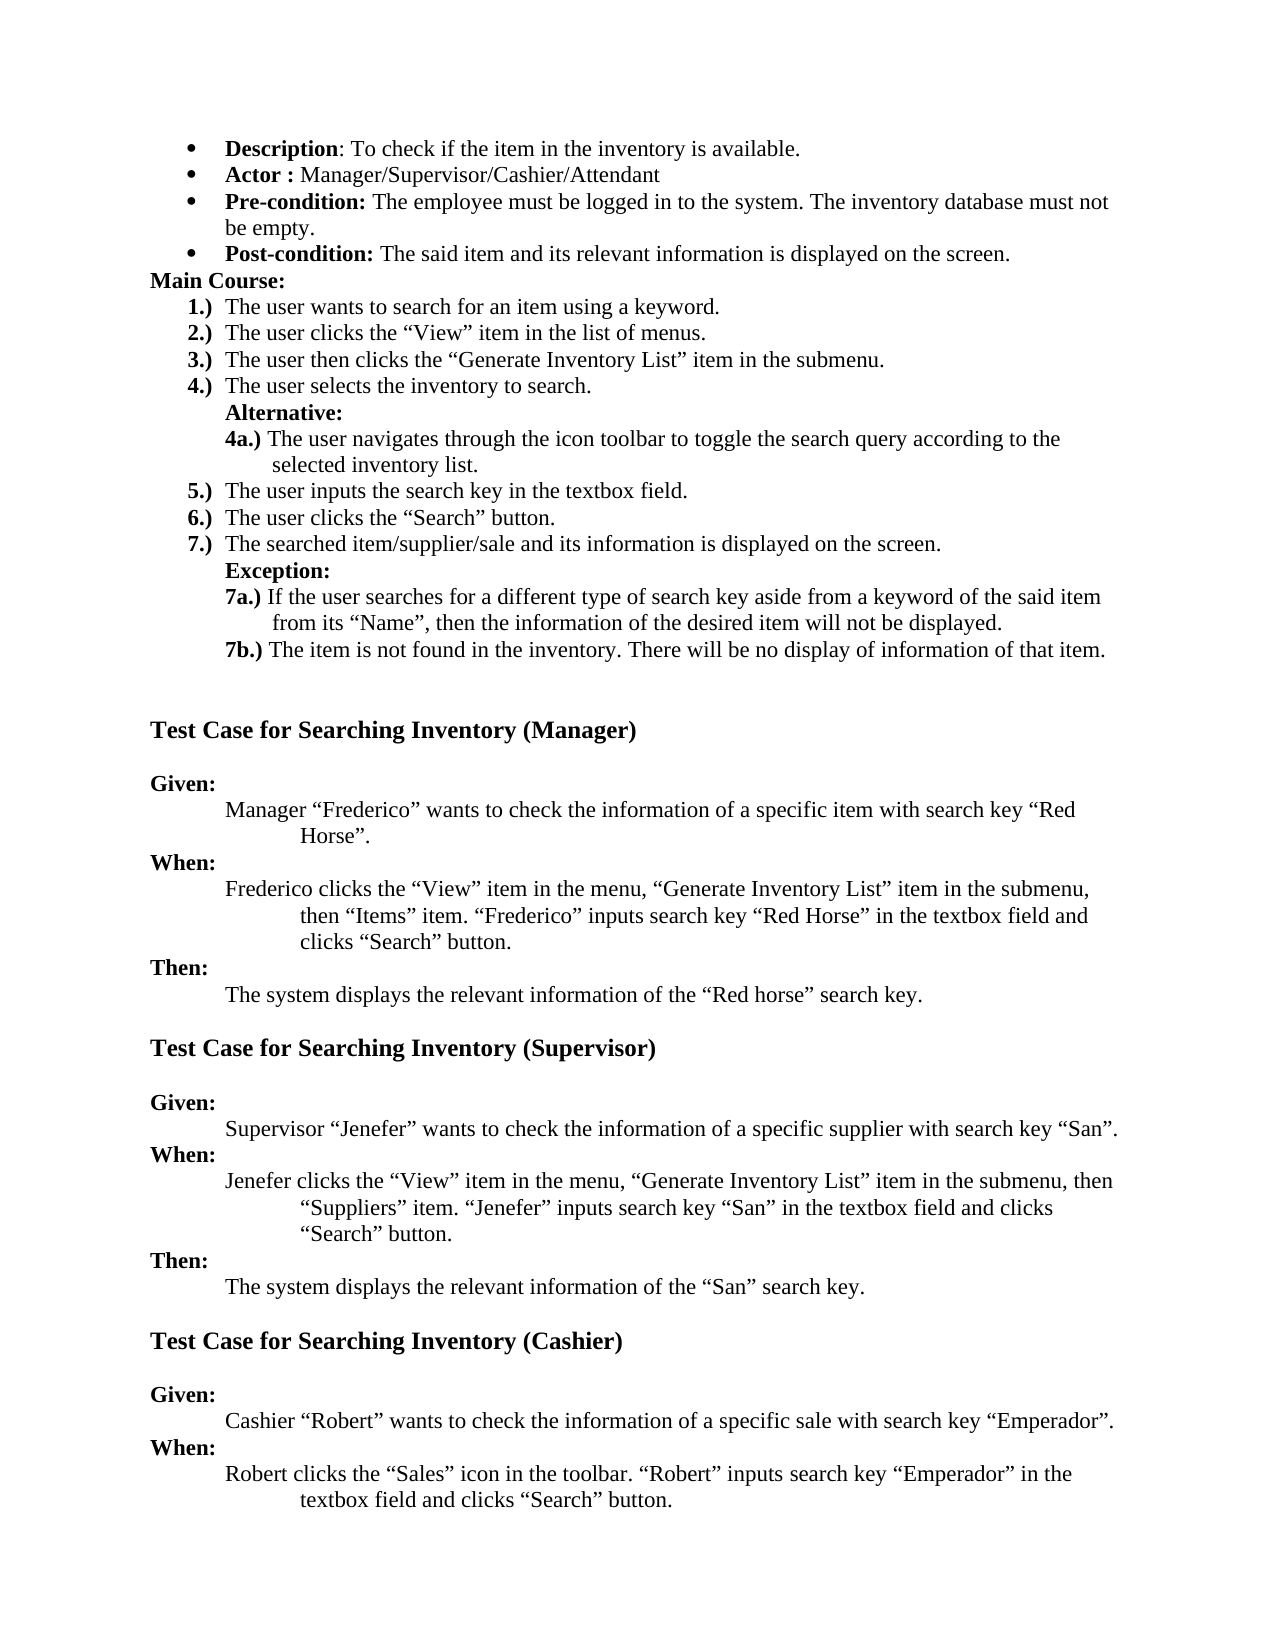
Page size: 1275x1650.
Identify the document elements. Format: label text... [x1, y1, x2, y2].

text Cashier “Robert” wants to check the information of a specific sale with search key “Emperador”. [225, 1407, 1125, 1433]
text Manager “Frederico” wants to check the information of a specific item with search key “Red Horse”. [225, 796, 1125, 849]
text Then: [150, 1247, 1125, 1273]
text Given: [150, 770, 1125, 796]
list Pre-condition: The employee must be logged in to the system. The inventory database must not be empty. [187, 188, 1125, 240]
text Test Case for Searching Inventory (Manager) [150, 715, 1125, 743]
text When: [150, 1433, 1125, 1460]
text When: [150, 1141, 1125, 1168]
list Alternative: [225, 398, 1125, 425]
text Frederico clicks the “View” item in the menu, “Generate Inventory List” item in the submenu, then “Items” item. “Frederico” inputs search key “Red Horse” in the textbox field and clicks “Search” button. [225, 875, 1125, 954]
list The user selects the inventory to search. [187, 372, 1125, 398]
text When: [150, 849, 1125, 875]
list 4a.) The user navigates through the icon toolbar to toggle the search query according to the selected inventory list. [225, 425, 1125, 478]
list Description: To check if the item in the inventory is available. [187, 135, 1125, 161]
text Robert clicks the “Sales” icon in the toolbar. “Robert” inputs search key “Emperador” in the textbox field and clicks “Search” button. [225, 1460, 1125, 1513]
list 7a.) If the user searches for a different type of search key aside from a keyword of the said item from its “Name”, then the information of the desired item will not be displayed. [225, 583, 1125, 636]
text Jenefer clicks the “View” item in the menu, “Generate Inventory List” item in the submenu, then “Suppliers” item. “Jenefer” inputs search key “San” in the textbox field and clicks “Search” button. [225, 1168, 1125, 1247]
text Test Case for Searching Inventory (Cashier) [150, 1326, 1125, 1354]
list Post-condition: The said item and its relevant information is displayed on the screen. [187, 240, 1125, 267]
text Given: [150, 1381, 1125, 1407]
text Supervisor “Jenefer” wants to check the information of a specific supplier with search key “San”. [225, 1115, 1125, 1141]
text The system displays the relevant information of the “Red horse” search key. [225, 981, 1125, 1007]
text Main Course: [150, 267, 1125, 293]
list Exception: [225, 557, 1125, 583]
list Actor : Manager/Supervisor/Cashier/Attendant [187, 161, 1125, 188]
text The system displays the relevant information of the “San” search key. [225, 1273, 1125, 1299]
list The user clicks the “View” item in the list of menus. [187, 319, 1125, 346]
text Then: [150, 954, 1125, 981]
text Test Case for Searching Inventory (Supervisor) [150, 1033, 1125, 1062]
text 7b.) The item is not found in the inventory. There will be no display of information of that item. [225, 636, 1125, 662]
list The searched item/supplier/sale and its information is displayed on the screen. [187, 530, 1125, 557]
list The user then clicks the “Generate Inventory List” item in the submenu. [187, 346, 1125, 372]
text Given: [150, 1088, 1125, 1115]
list The user inputs the search key in the textbox field. [187, 478, 1125, 504]
list The user wants to search for an item using a keyword. [187, 293, 1125, 319]
list The user clicks the “Search” button. [187, 504, 1125, 530]
